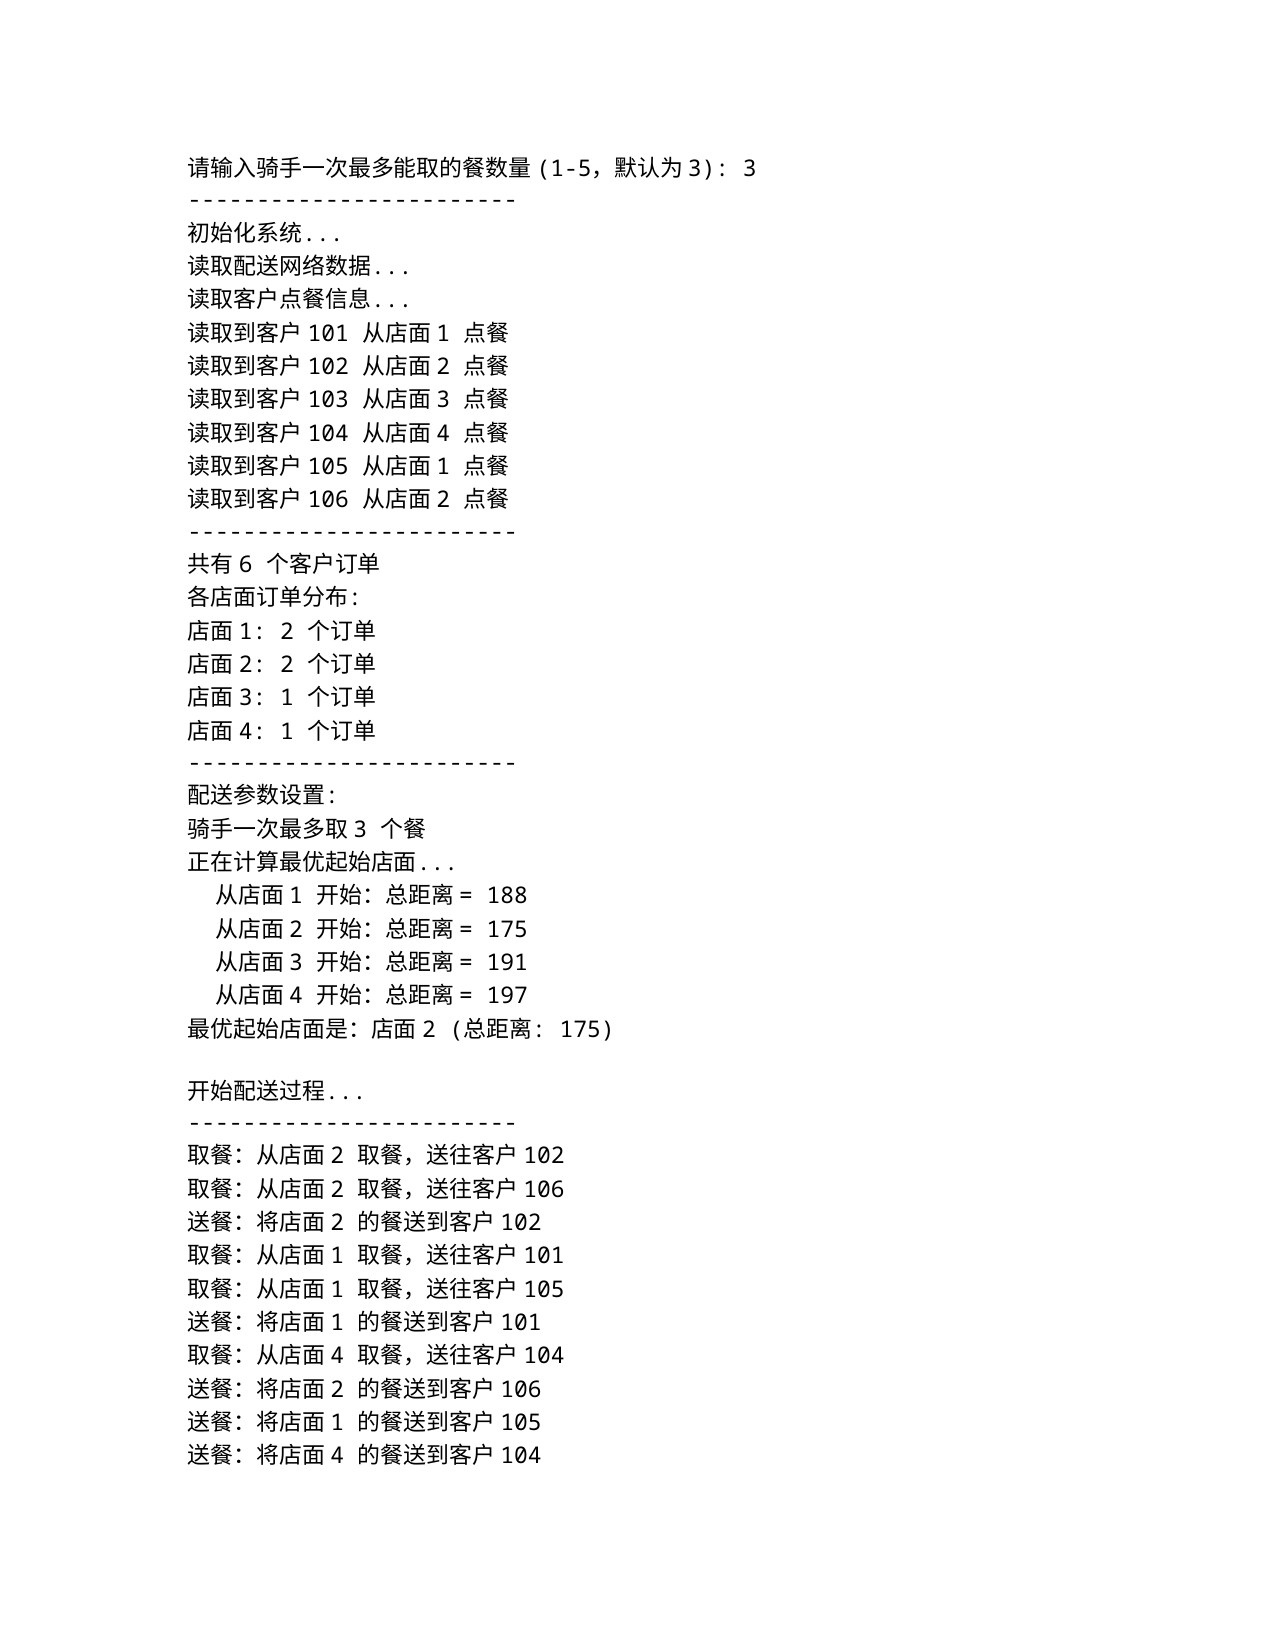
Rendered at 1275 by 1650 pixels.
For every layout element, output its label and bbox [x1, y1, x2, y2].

text [187, 150, 1087, 1470]
